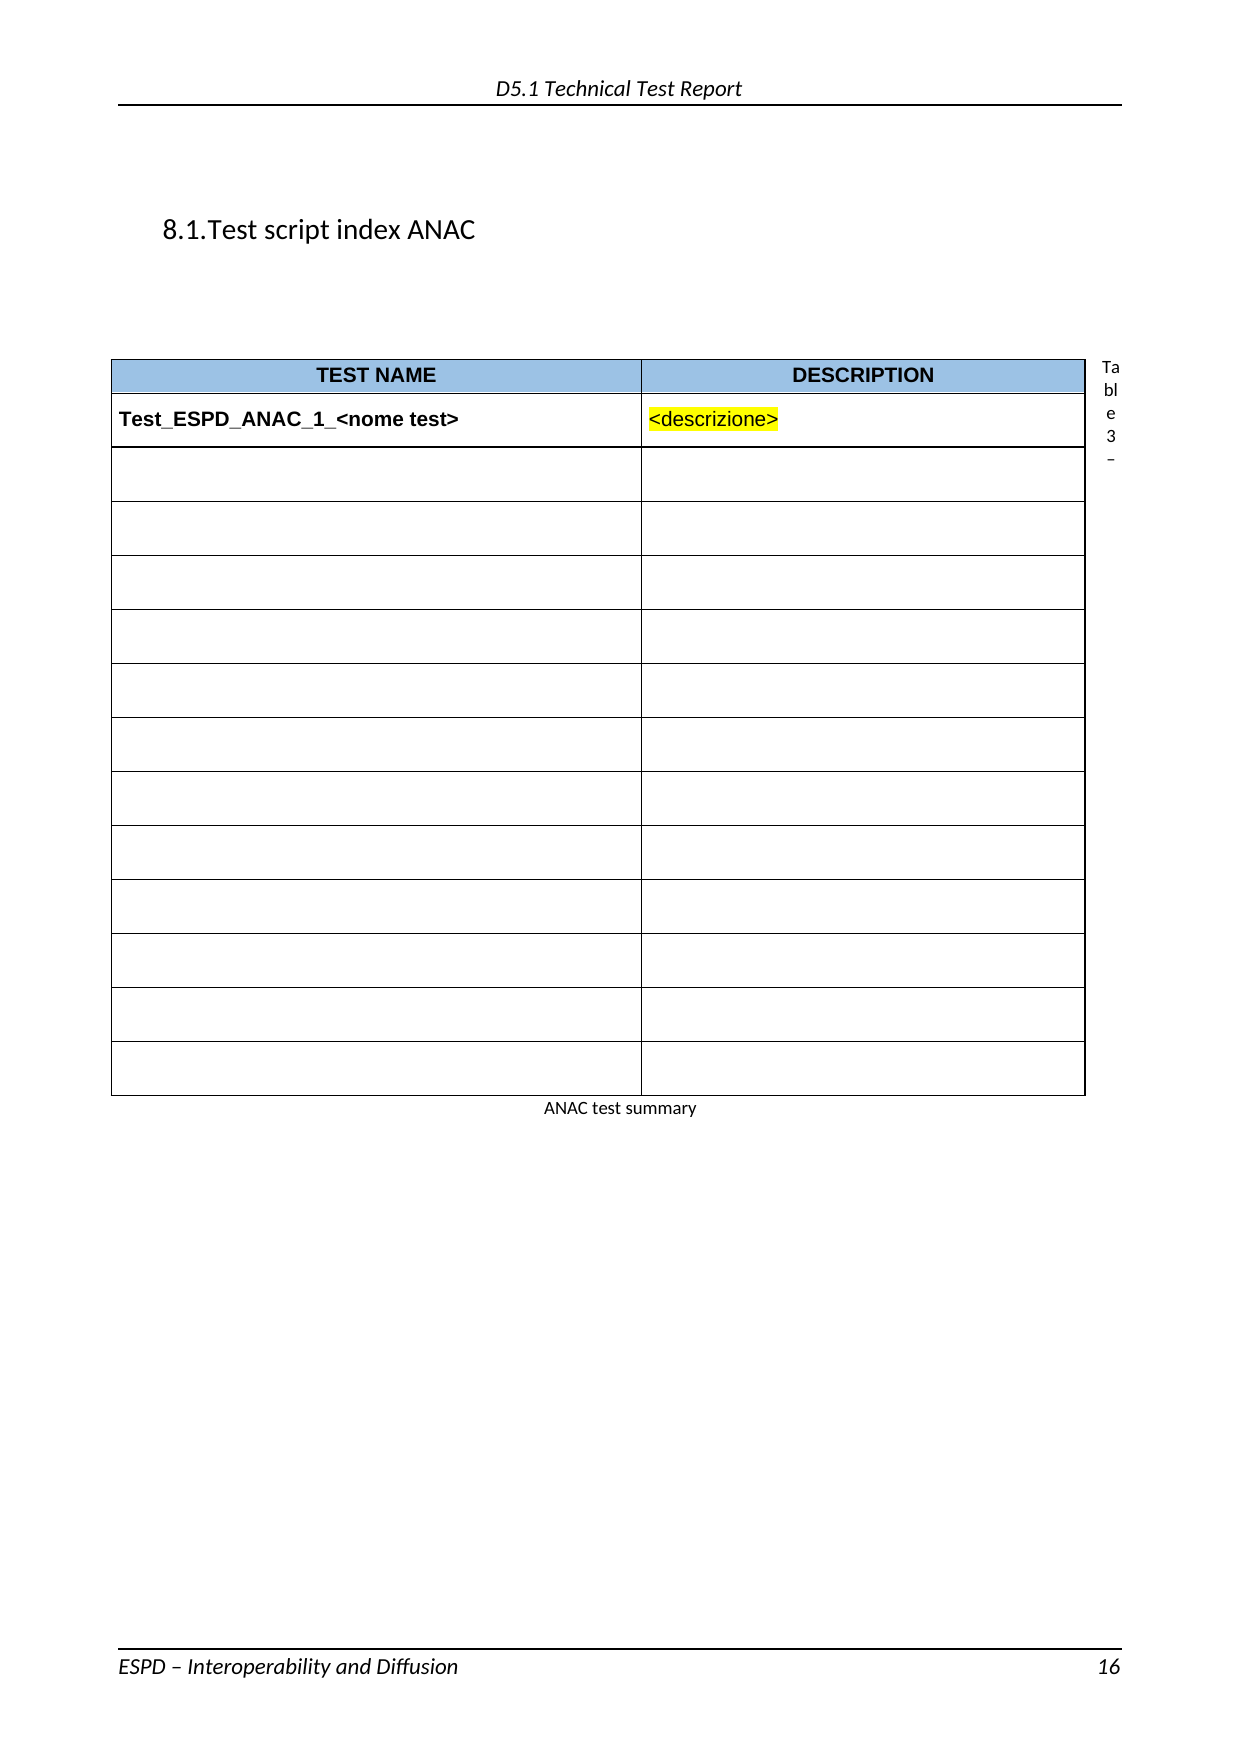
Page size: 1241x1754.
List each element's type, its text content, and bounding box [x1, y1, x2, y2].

text Table 3 – ANAC test summary [118, 356, 1122, 1119]
table_cell [112, 556, 641, 609]
table_cell [642, 1042, 1084, 1095]
table_cell [112, 718, 641, 771]
table_cell [112, 880, 641, 933]
table_cell [642, 718, 1084, 771]
title Test script index ANAC [162, 211, 1122, 247]
table_cell [642, 934, 1084, 987]
table_cell [642, 502, 1084, 554]
table_cell [112, 1042, 641, 1095]
table_header DESCRIPTION [642, 360, 1084, 392]
table_cell [112, 448, 641, 501]
table_cell [642, 772, 1084, 825]
table_header TEST NAME [112, 360, 641, 392]
table_cell [112, 772, 641, 825]
table_cell [112, 826, 641, 879]
table_cell [112, 610, 641, 663]
table_cell [642, 880, 1084, 933]
table_cell [642, 664, 1084, 717]
table_cell Test_ESPD_ANAC_1_<nome test> [112, 394, 641, 446]
table_cell [642, 826, 1084, 879]
table_cell <descrizione> [642, 394, 1084, 446]
table_cell [112, 934, 641, 987]
table_cell [112, 664, 641, 717]
table_cell [642, 448, 1084, 501]
table_cell [642, 556, 1084, 609]
table_cell [642, 610, 1084, 663]
table_cell [112, 988, 641, 1041]
table_cell [112, 502, 641, 554]
table_cell [642, 988, 1084, 1041]
